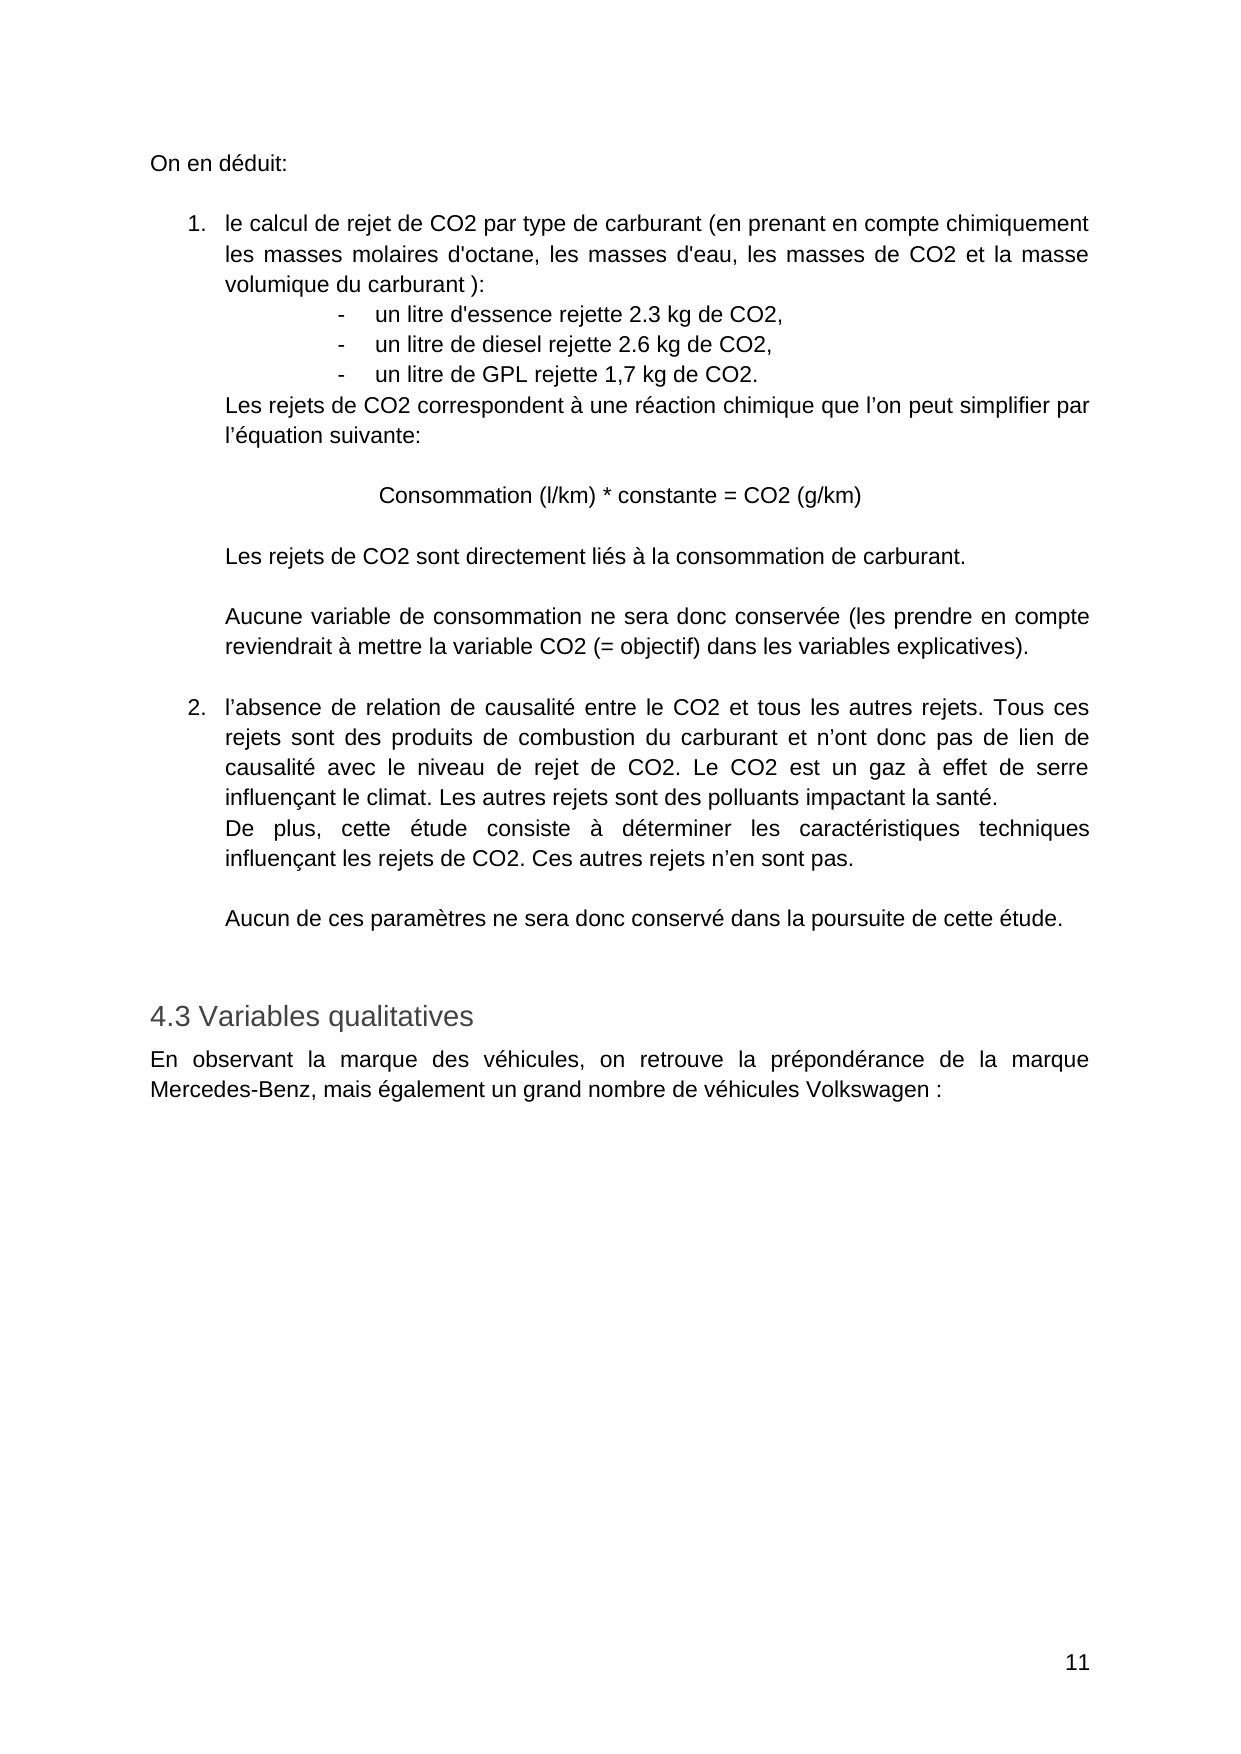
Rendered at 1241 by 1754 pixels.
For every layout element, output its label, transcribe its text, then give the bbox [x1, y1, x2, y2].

text Consommation (l/km) * constante = CO2 (g/km) [150, 482, 1090, 509]
text Les rejets de CO2 correspondent à une réaction chimique que l’on peut simplifier par l’équation suivante: [225, 392, 1090, 448]
list un litre de GPL rejette 1,7 kg de CO2. [337, 361, 1090, 388]
text Aucune variable de consommation ne sera donc conservée (les prendre en compte reviendrait à mettre la variable CO2 (= objectif) dans les variables explicatives). [225, 603, 1090, 660]
list un litre d'essence rejette 2.3 kg de CO2, [337, 301, 1090, 327]
subtitle 4.3 Variables qualitatives [150, 999, 1090, 1032]
list l’absence de relation de causalité entre le CO2 et tous les autres rejets. Tous ces rejets sont des produits de combustion du carburant et n’ont donc pas de lien de causalité avec le niveau de rejet de CO2. Le CO2 est un gaz à effet de serre influençant le climat. Les autres rejets sont des polluants impactant la santé. [187, 694, 1090, 811]
text En observant la marque des véhicules, on retrouve la prépondérance de la marque Mercedes-Benz, mais également un grand nombre de véhicules Volkswagen : [150, 1046, 1090, 1102]
text On en déduit: [150, 150, 1090, 176]
list le calcul de rejet de CO2 par type de carburant (en prenant en compte chimiquement les masses molaires d'octane, les masses d'eau, les masses de CO2 et la masse volumique du carburant ): [187, 210, 1090, 297]
text De plus, cette étude consiste à déterminer les caractéristiques techniques influençant les rejets de CO2. Ces autres rejets n’en sont pas. [225, 814, 1090, 871]
text Aucun de ces paramètres ne sera donc conservé dans la poursuite de cette étude. [225, 905, 1090, 932]
text Les rejets de CO2 sont directement liés à la consommation de carburant. [150, 543, 1090, 569]
list un litre de diesel rejette 2.6 kg de CO2, [337, 331, 1090, 358]
